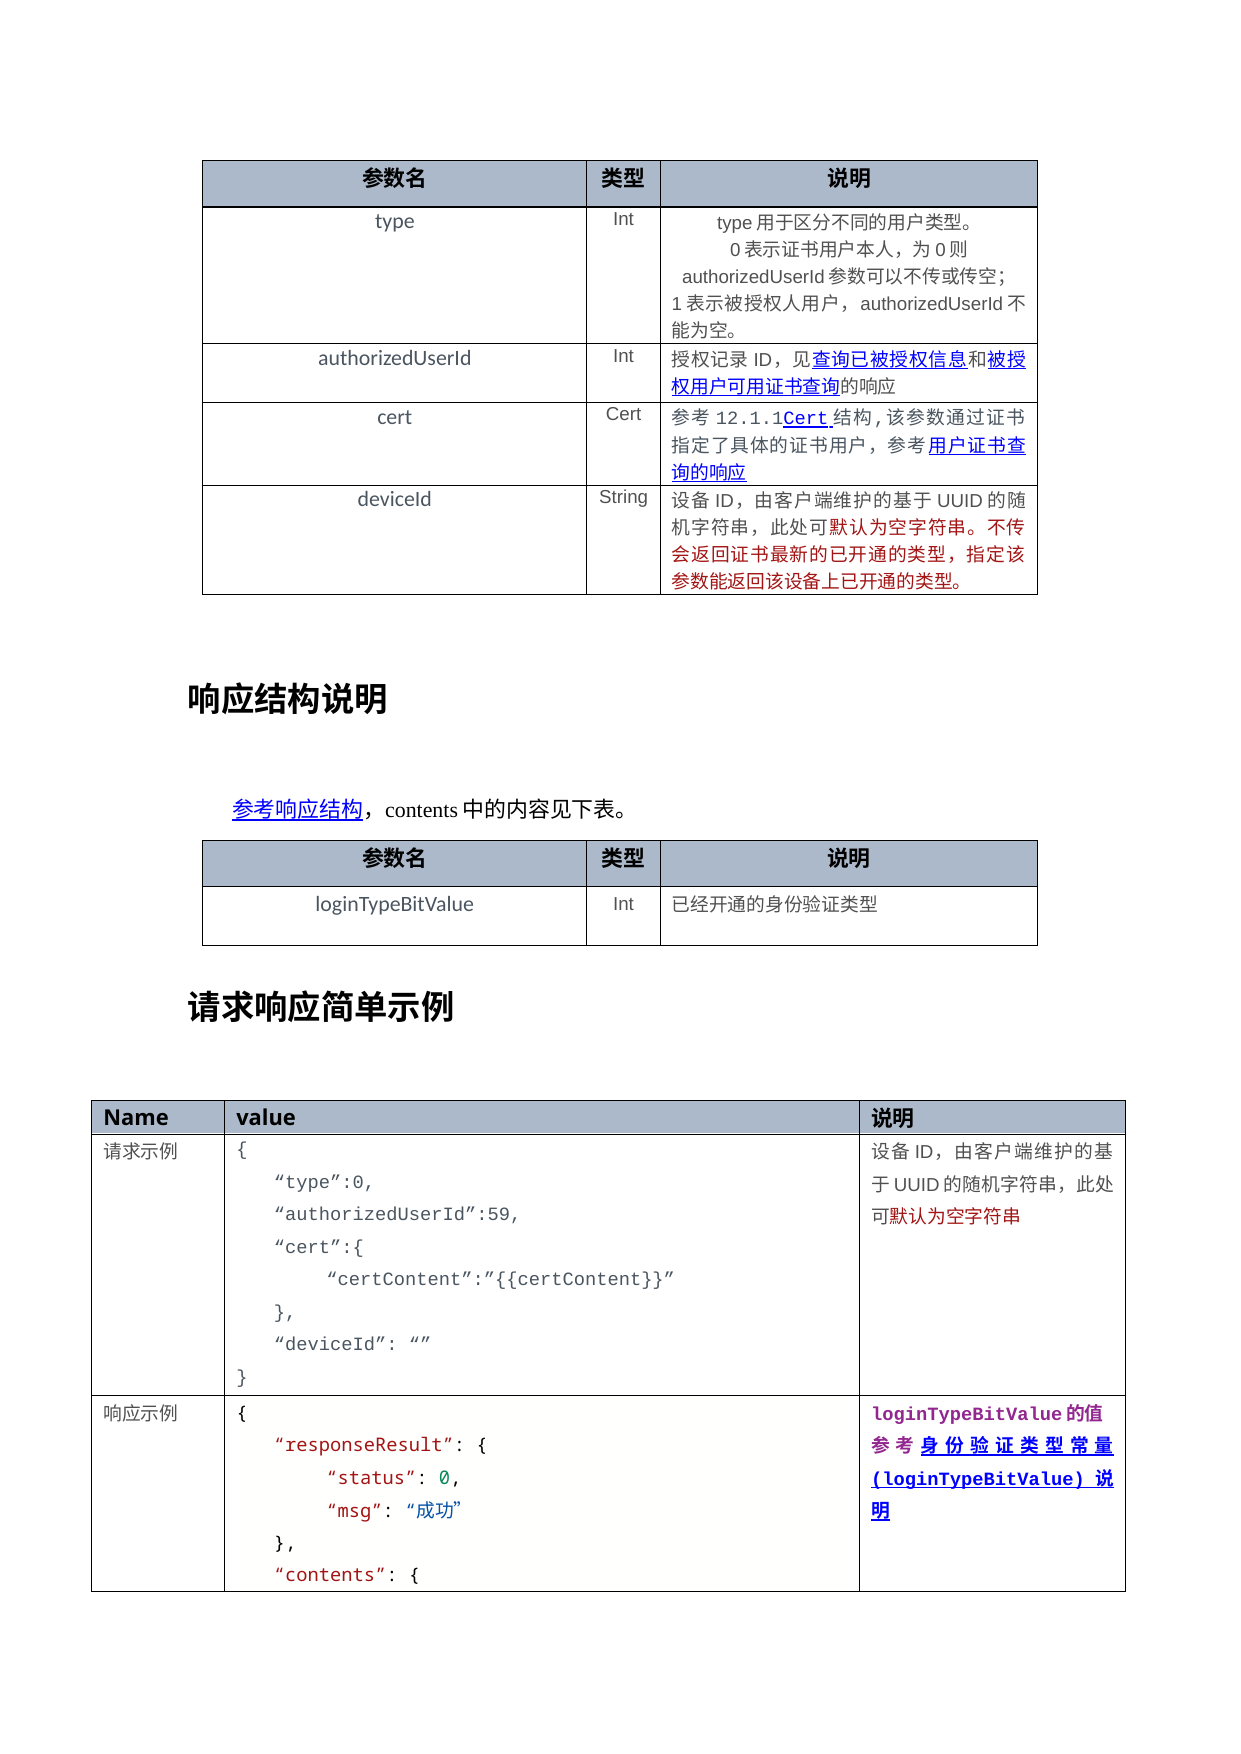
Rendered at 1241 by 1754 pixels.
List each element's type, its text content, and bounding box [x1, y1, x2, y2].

subtitle 响应结构说明 [187, 162, 1053, 729]
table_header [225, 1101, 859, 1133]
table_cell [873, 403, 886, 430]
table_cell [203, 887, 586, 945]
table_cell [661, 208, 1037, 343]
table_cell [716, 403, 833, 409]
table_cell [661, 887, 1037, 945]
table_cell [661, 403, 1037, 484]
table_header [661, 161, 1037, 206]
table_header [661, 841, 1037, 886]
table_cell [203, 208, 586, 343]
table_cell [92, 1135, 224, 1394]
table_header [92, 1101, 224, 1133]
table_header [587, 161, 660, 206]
subtitle 请求响应简单示例 [187, 973, 1053, 1038]
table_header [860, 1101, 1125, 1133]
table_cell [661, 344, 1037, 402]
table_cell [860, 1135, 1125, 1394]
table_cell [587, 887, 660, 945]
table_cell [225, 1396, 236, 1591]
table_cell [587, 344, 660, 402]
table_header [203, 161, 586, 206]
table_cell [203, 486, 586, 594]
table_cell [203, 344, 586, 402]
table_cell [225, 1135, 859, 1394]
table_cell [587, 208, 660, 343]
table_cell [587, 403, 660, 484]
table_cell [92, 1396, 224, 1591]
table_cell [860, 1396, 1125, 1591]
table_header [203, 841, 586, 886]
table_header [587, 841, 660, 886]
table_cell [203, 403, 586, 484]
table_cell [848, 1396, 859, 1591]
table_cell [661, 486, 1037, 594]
text 参考响应结构，contents中的内容见下表。 [187, 792, 1053, 824]
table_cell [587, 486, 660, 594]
